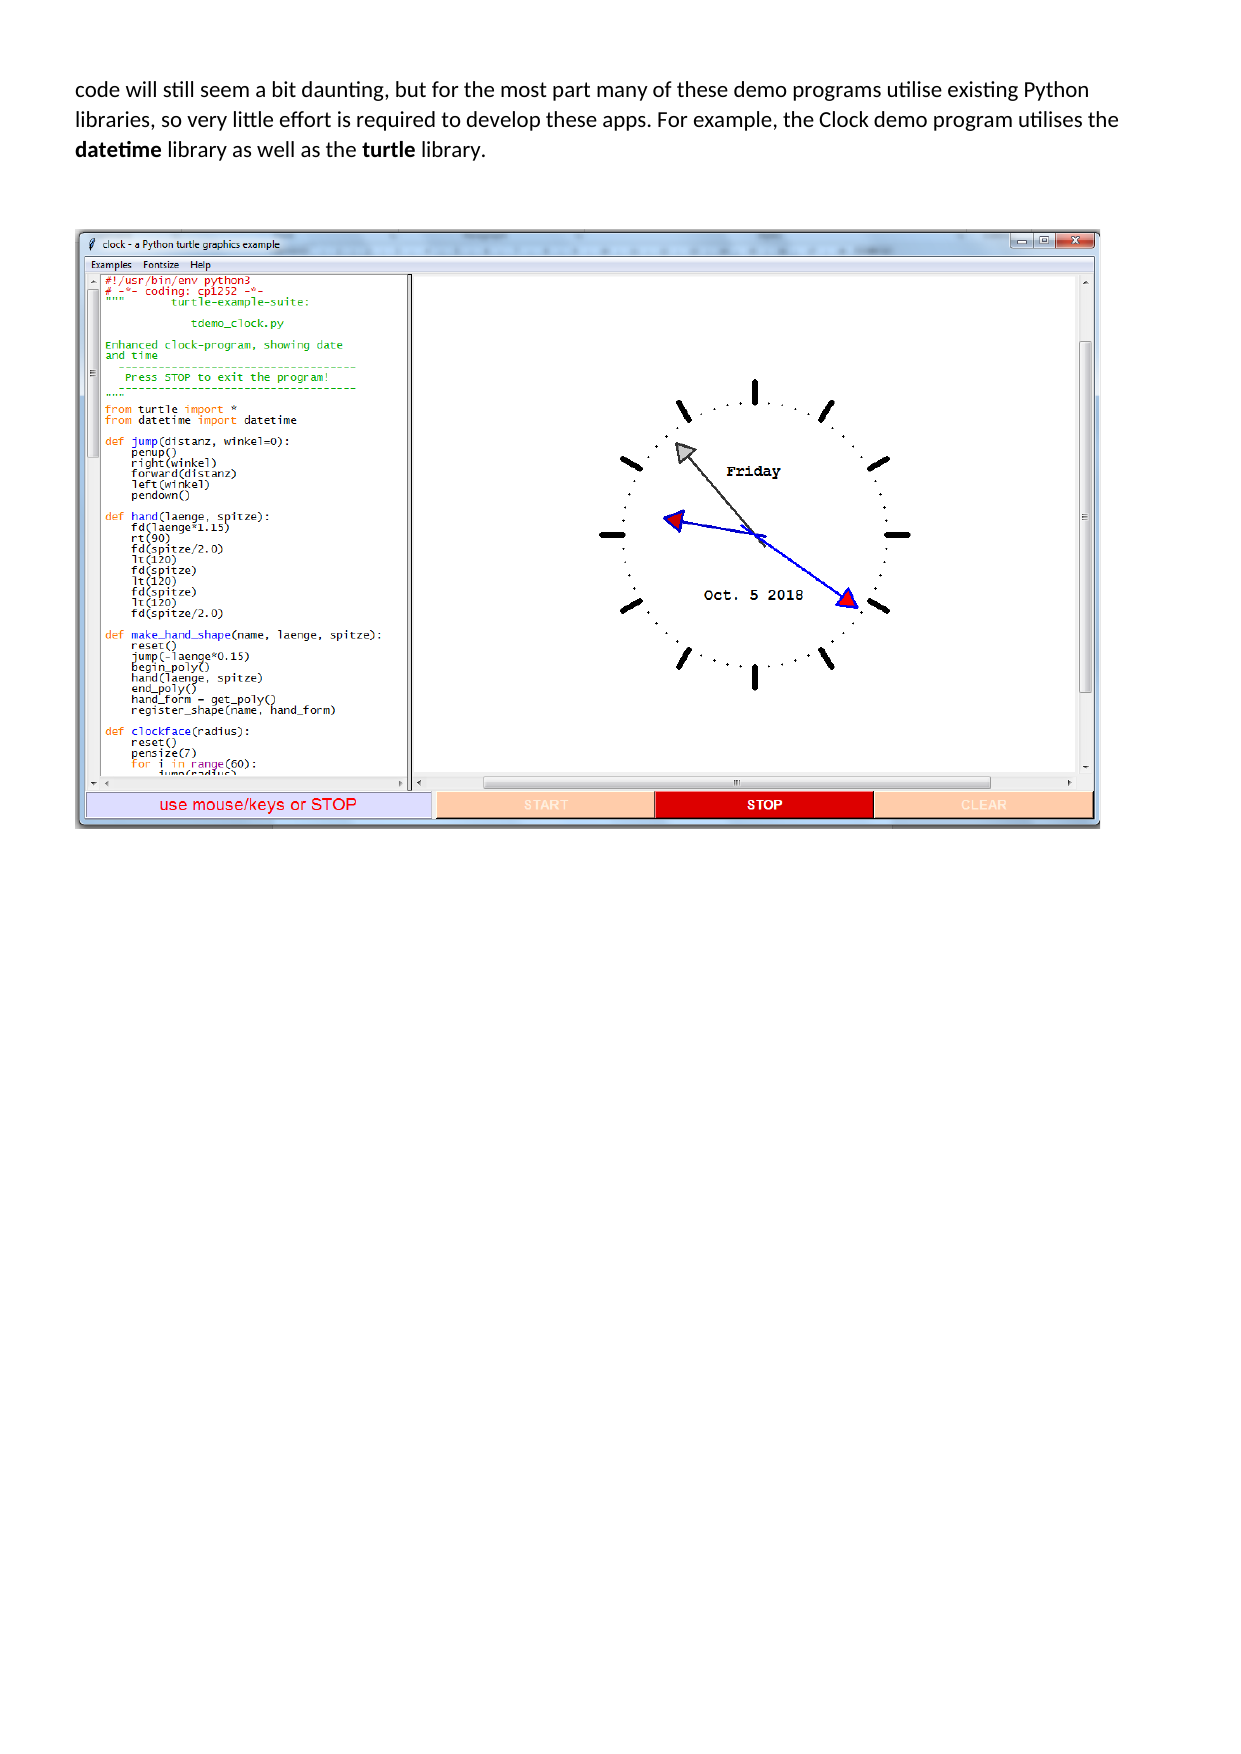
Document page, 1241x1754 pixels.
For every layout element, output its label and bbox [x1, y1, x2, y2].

text [75, 75, 1165, 163]
picture [75, 229, 1101, 829]
